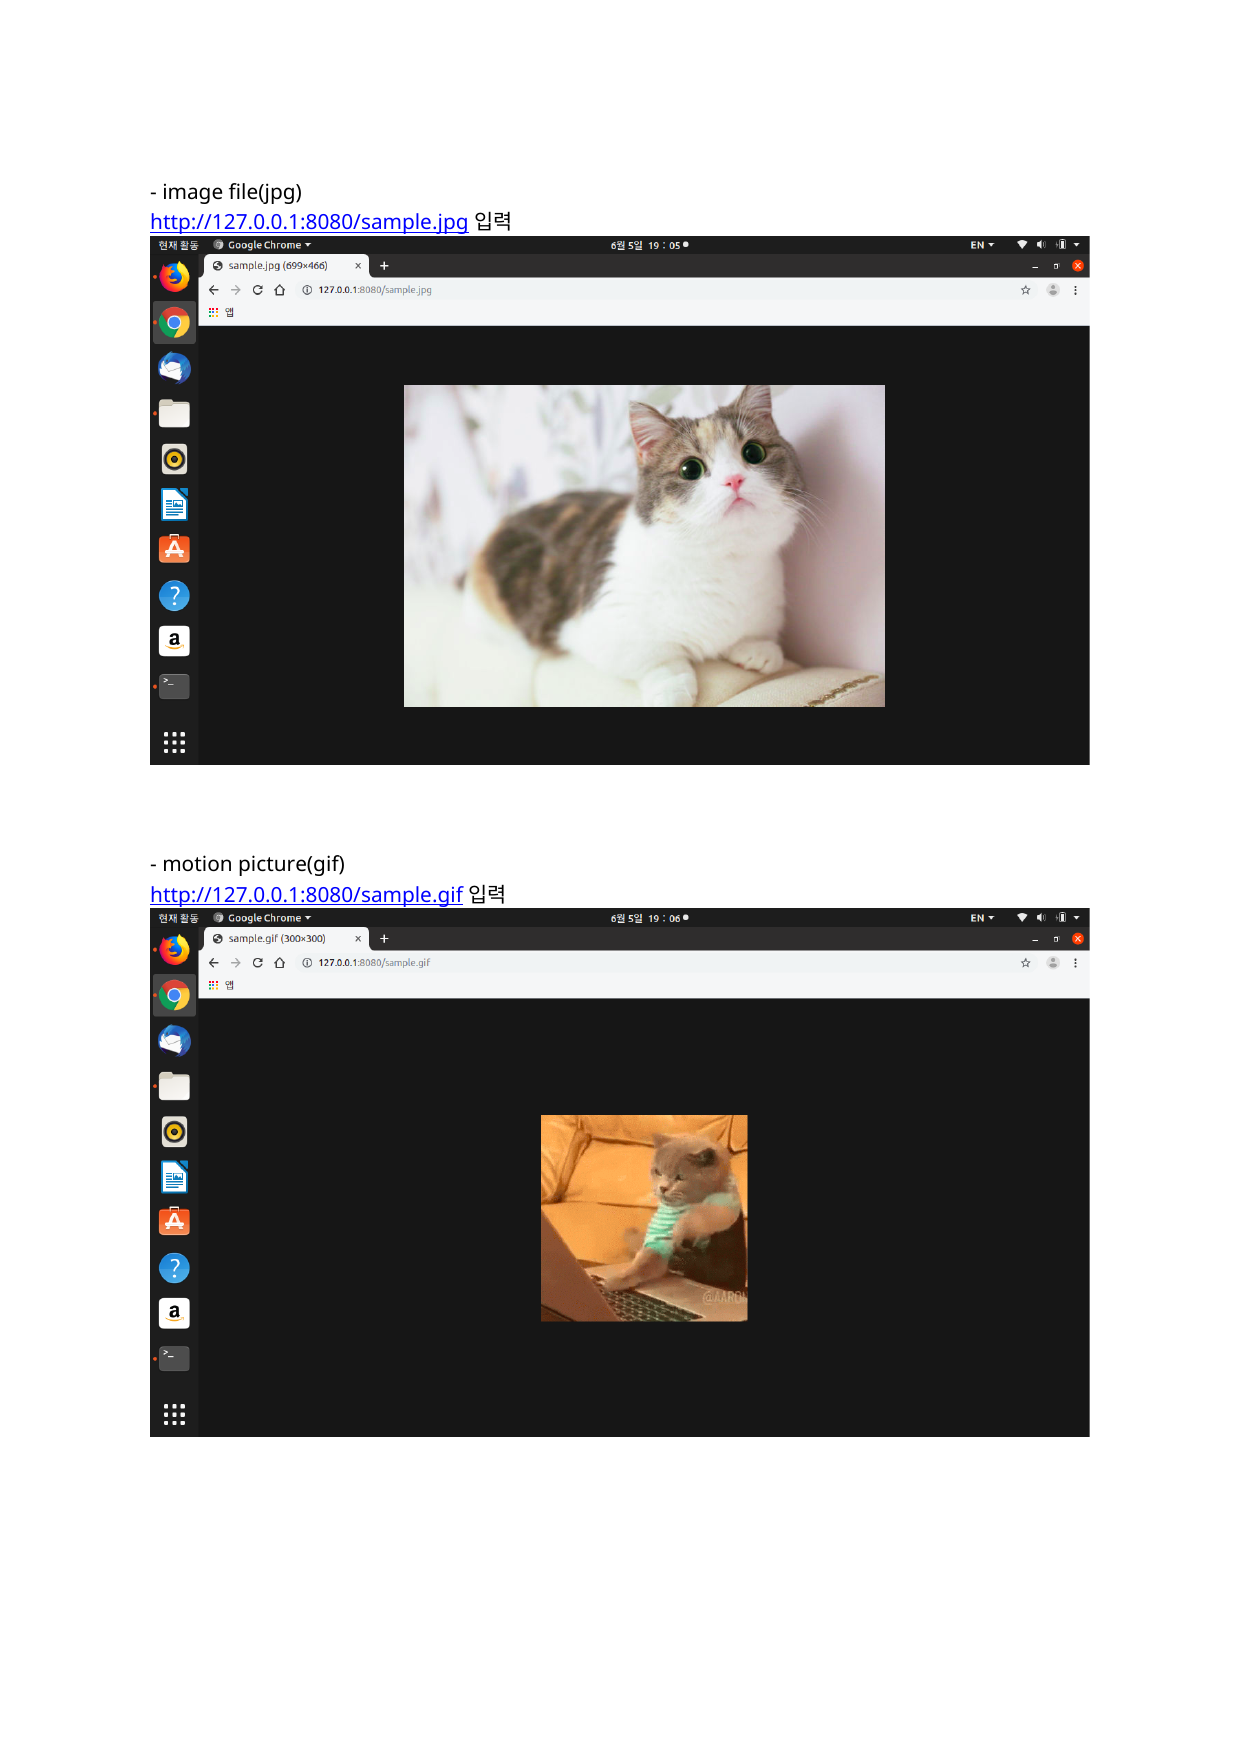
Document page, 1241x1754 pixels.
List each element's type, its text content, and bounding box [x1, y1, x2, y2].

text - image file(jpg) [150, 177, 1090, 206]
text http://127.0.0.1:8080/sample.jpg 입력 [150, 206, 1090, 236]
text - motion picture(gif) [150, 849, 1090, 878]
picture [150, 908, 1090, 1437]
picture [150, 236, 1090, 765]
text http://127.0.0.1:8080/sample.gif 입력 [150, 878, 1090, 908]
